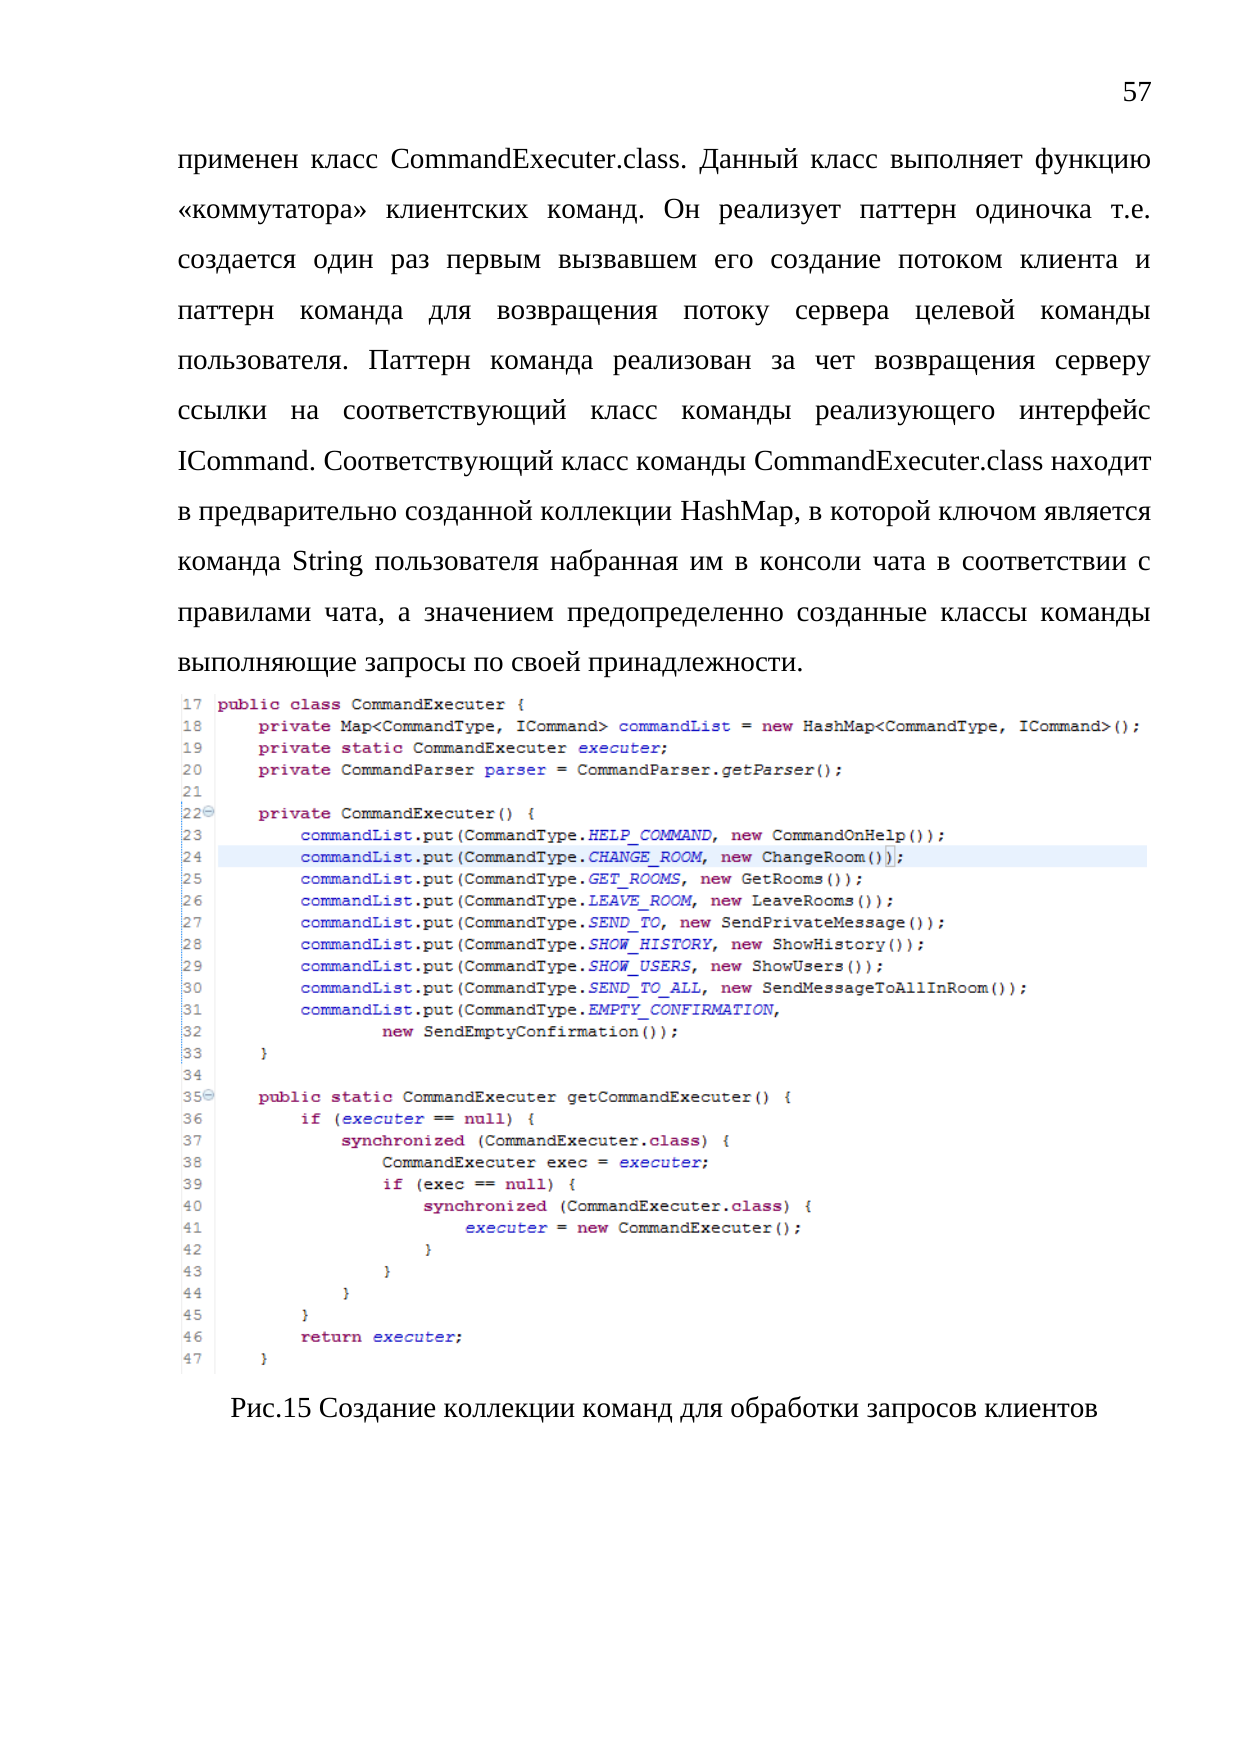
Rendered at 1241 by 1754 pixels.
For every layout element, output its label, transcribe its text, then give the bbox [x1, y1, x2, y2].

text Рис.15 Создание коллекции команд для обработки запросов клиентов [177, 1390, 1152, 1423]
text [177, 141, 1152, 678]
picture [181, 694, 1147, 1374]
